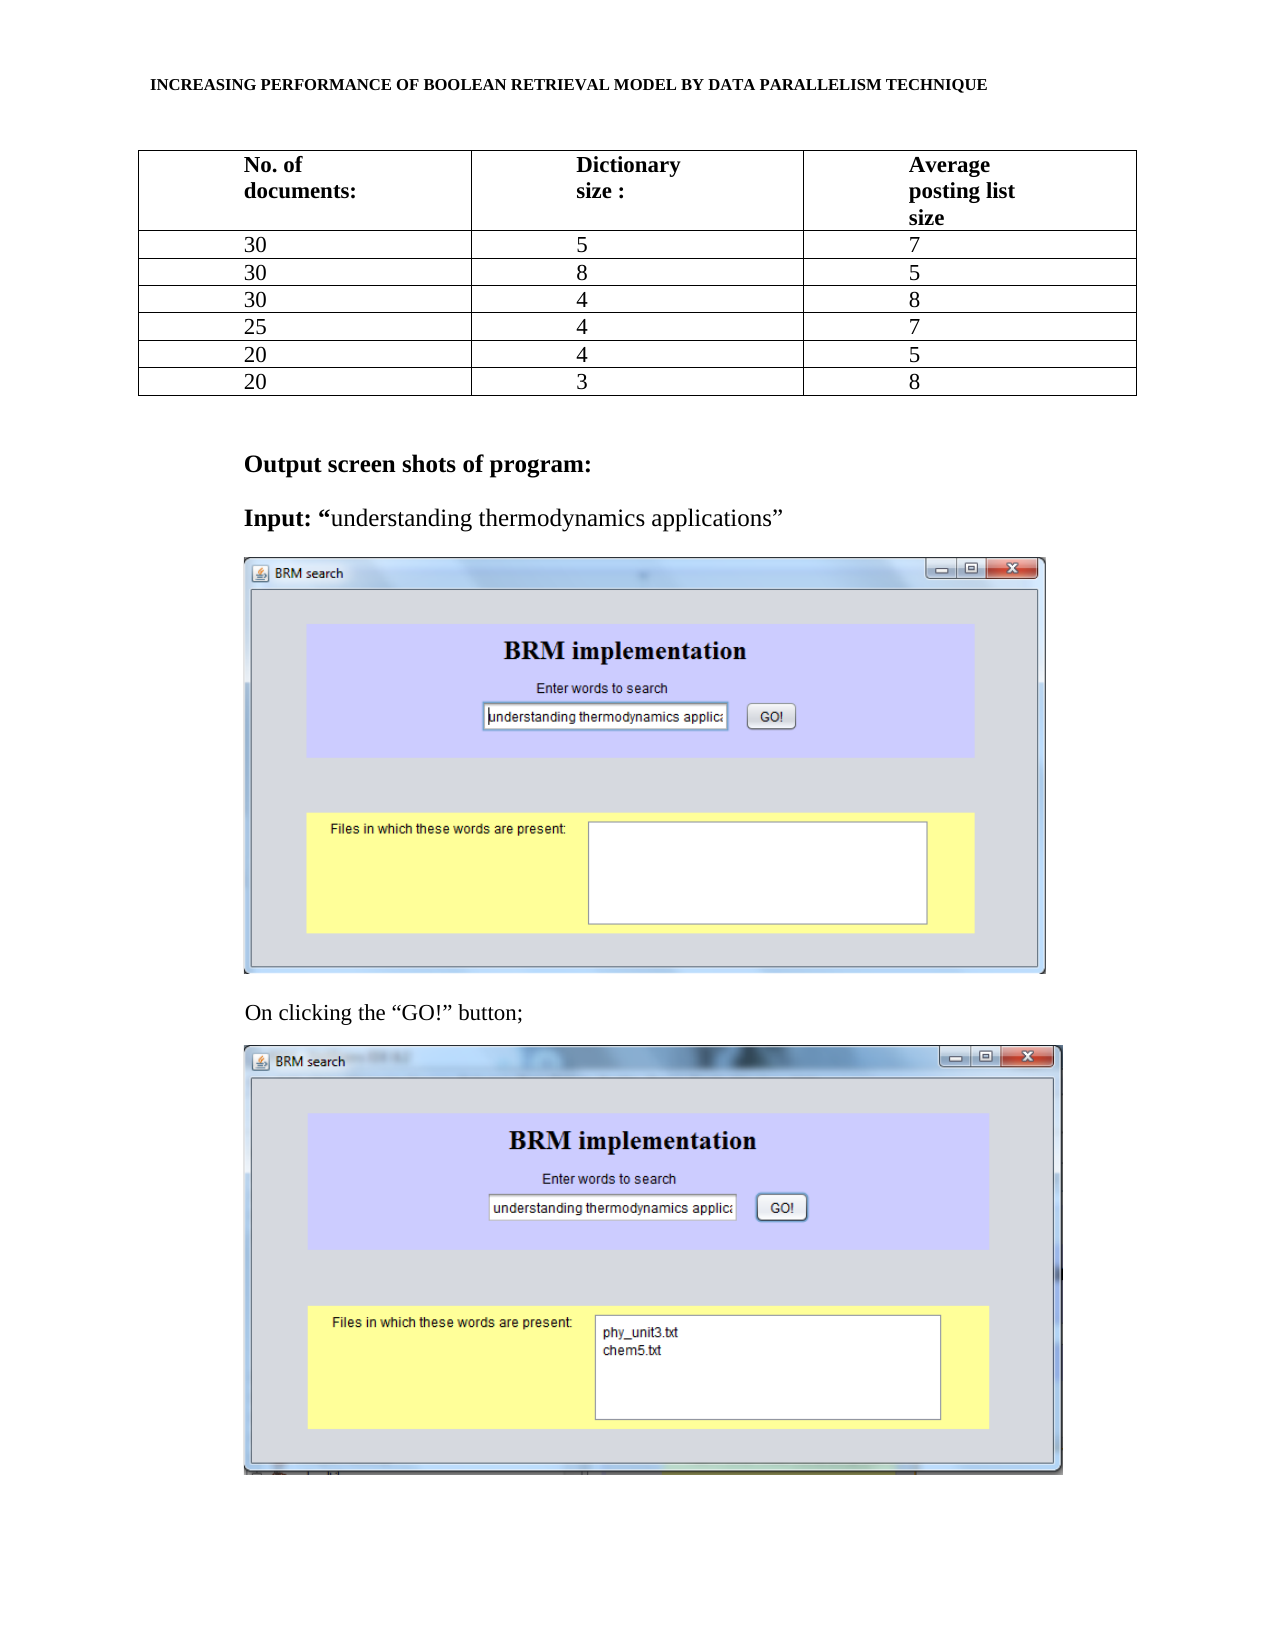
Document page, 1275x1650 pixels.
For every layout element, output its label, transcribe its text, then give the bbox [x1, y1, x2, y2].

table_cell 7 [804, 313, 1136, 340]
table_cell 4 [472, 286, 803, 312]
picture [243, 557, 1047, 974]
table_cell 30 [139, 286, 471, 312]
table_cell 8 [472, 259, 803, 285]
table_cell 7 [804, 231, 1136, 257]
table_cell 20 [139, 341, 471, 367]
table_cell 25 [139, 313, 471, 340]
table_header Average posting list size [804, 151, 1136, 230]
table_cell 3 [472, 368, 803, 394]
text Input: “understanding thermodynamics applications” [244, 503, 1031, 532]
table_cell 5 [472, 231, 803, 257]
table_cell 4 [472, 341, 803, 367]
table_cell 5 [804, 341, 1136, 367]
table_header Dictionary size : [472, 151, 803, 230]
table_header No. of documents: [139, 151, 471, 230]
table_cell 20 [139, 368, 471, 394]
table_cell 4 [472, 313, 803, 340]
text Output screen shots of program: [244, 449, 1031, 478]
table_cell 30 [139, 231, 471, 257]
table_cell 8 [804, 368, 1136, 394]
table_cell 8 [804, 286, 1136, 312]
table_cell 5 [804, 259, 1136, 285]
picture [243, 1045, 1063, 1475]
text On clicking the “GO!” button; [244, 999, 1031, 1025]
table_cell 30 [139, 259, 471, 285]
